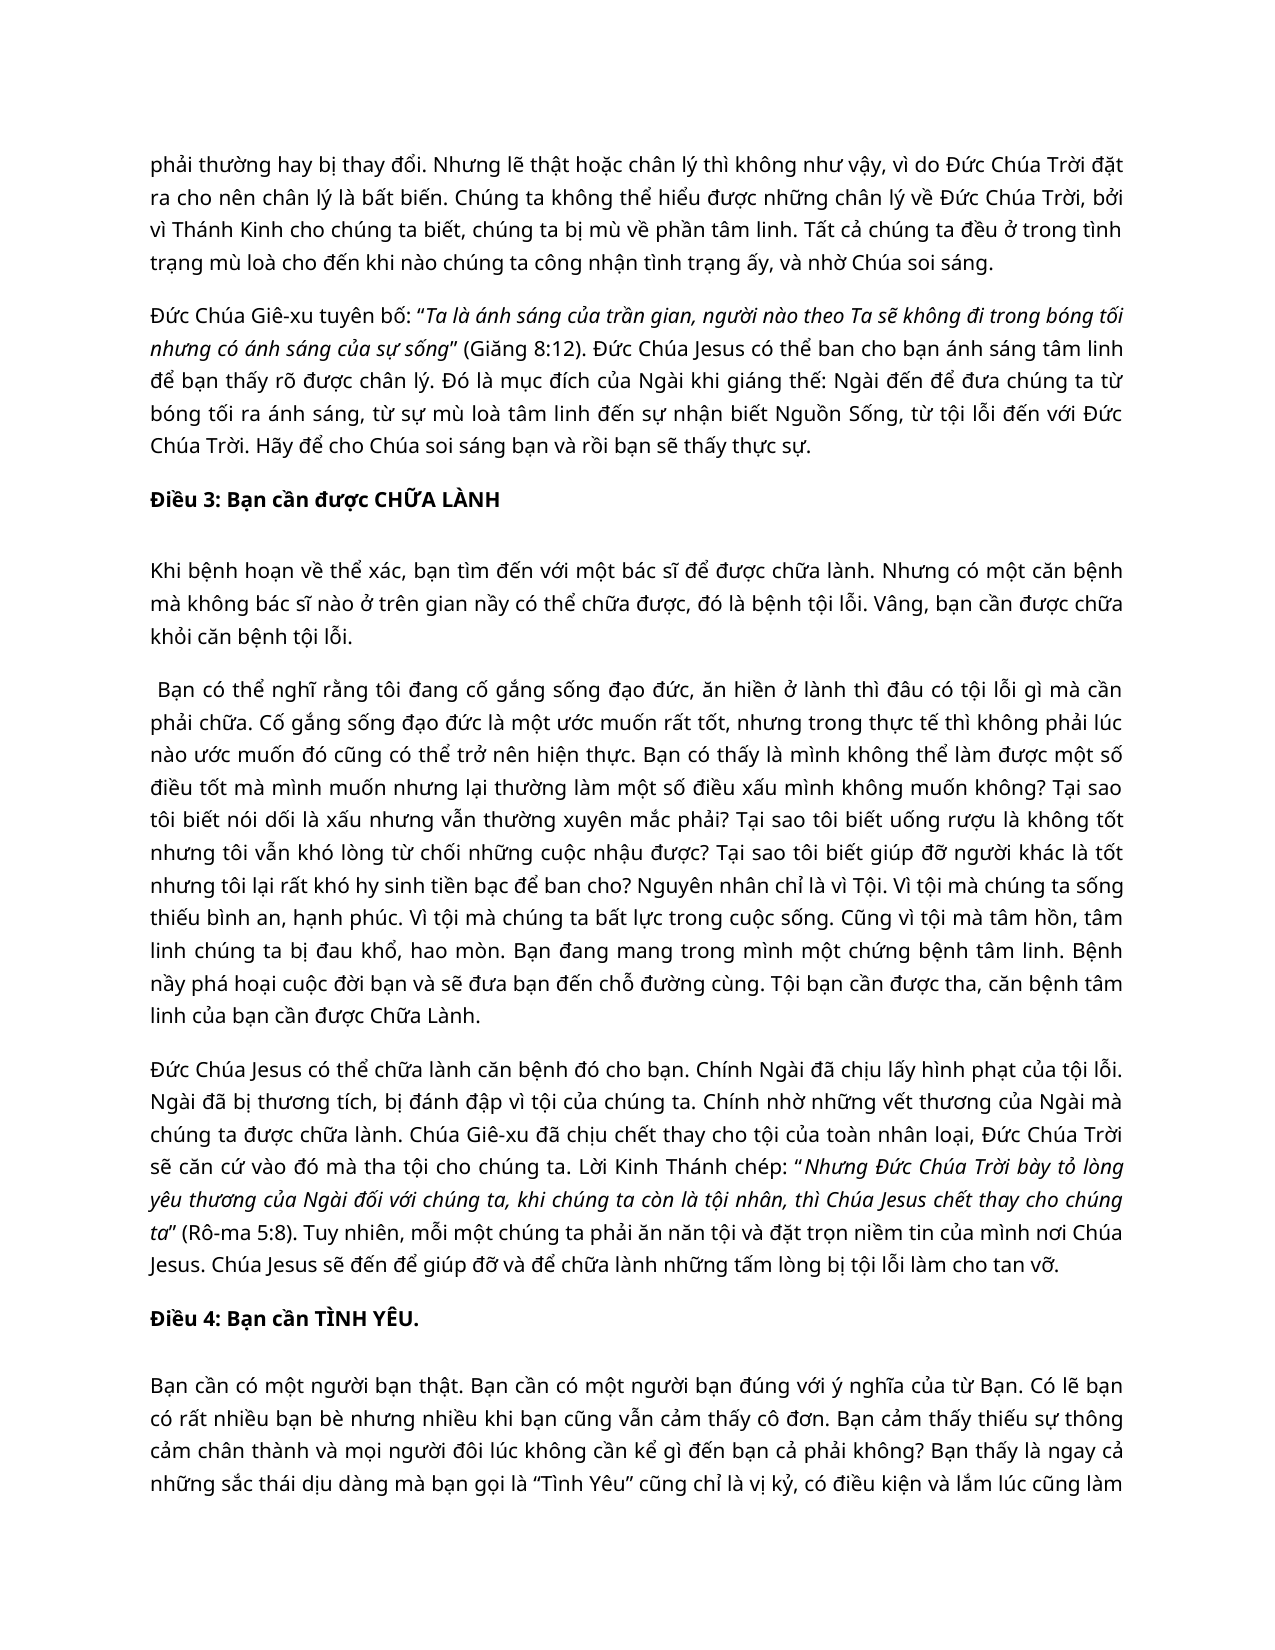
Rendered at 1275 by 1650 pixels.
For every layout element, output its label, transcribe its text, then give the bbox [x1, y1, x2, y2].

text Điều 3: Bạn cần được CHỮA LÀNH [150, 485, 1125, 513]
text Đức Chúa Giê-xu tuyên bố: “Ta là ánh sáng của trần gian, người nào theo Ta sẽ không đi trong bóng tối nhưng có ánh sáng của sự sống” (Giăng 8:12). Đức Chúa Jesus có thể ban cho bạn ánh sáng tâm linh để bạn thấy rõ được chân lý. Đó là mục đích của Ngài khi giáng thế: Ngài đến để đưa chúng ta từ bóng tối ra ánh sáng, từ sự mù loà tâm linh đến sự nhận biết Nguồn Sống, từ tội lỗi đến với Đức Chúa Trời. Hãy để cho Chúa soi sáng bạn và rồi bạn sẽ thấy thực sự. [150, 301, 1125, 460]
text Đức Chúa Jesus có thể chữa lành căn bệnh đó cho bạn. Chính Ngài đã chịu lấy hình phạt của tội lỗi. Ngài đã bị thương tích, bị đánh đập vì tội của chúng ta. Chính nhờ những vết thương của Ngài mà chúng ta được chữa lành. Chúa Giê-xu đã chịu chết thay cho tội của toàn nhân loại, Đức Chúa Trời sẽ căn cứ vào đó mà tha tội cho chúng ta. Lời Kinh Thánh chép: “Nhưng Đức Chúa Trời bày tỏ lòng yêu thương của Ngài đối với chúng ta, khi chúng ta còn là tội nhân, thì Chúa Jesus chết thay cho chúng ta” (Rô-ma 5:8). Tuy nhiên, mỗi một chúng ta phải ăn năn tội và đặt trọn niềm tin của mình nơi Chúa Jesus. Chúa Jesus sẽ đến để giúp đỡ và để chữa lành những tấm lòng bị tội lỗi làm cho tan vỡ. [150, 1055, 1125, 1279]
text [150, 1371, 1125, 1497]
text Điều 4: Bạn cần TÌNH YÊU. [150, 1304, 1125, 1361]
text Bạn có thể nghĩ rằng tôi đang cố gắng sống đạo đức, ăn hiền ở lành thì đâu có tội lỗi gì mà cần phải chữa. Cố gắng sống đạo đức là một ước muốn rất tốt, nhưng trong thực tế thì không phải lúc nào ước muốn đó cũng có thể trở nên hiện thực. Bạn có thấy là mình không thể làm được một số điều tốt mà mình muốn nhưng lại thường làm một số điều xấu mình không muốn không? Tại sao tôi biết nói dối là xấu nhưng vẫn thường xuyên mắc phải? Tại sao tôi biết uống rượu là không tốt nhưng tôi vẫn khó lòng từ chối những cuộc nhậu được? Tại sao tôi biết giúp đỡ người khác là tốt nhưng tôi lại rất khó hy sinh tiền bạc để ban cho? Nguyên nhân chỉ là vì Tội. Vì tội mà chúng ta sống thiếu bình an, hạnh phúc. Vì tội mà chúng ta bất lực trong cuộc sống. Cũng vì tội mà tâm hồn, tâm linh chúng ta bị đau khổ, hao mòn. Bạn đang mang trong mình một chứng bệnh tâm linh. Bệnh nầy phá hoại cuộc đời bạn và sẽ đưa bạn đến chỗ đường cùng. Tội bạn cần được tha, căn bệnh tâm linh của bạn cần được Chữa Lành. [150, 675, 1125, 1030]
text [150, 150, 1125, 276]
text Khi bệnh hoạn về thể xác, bạn tìm đến với một bác sĩ để được chữa lành. Nhưng có một căn bệnh mà không bác sĩ nào ở trên gian nầy có thể chữa được, đó là bệnh tội lỗi. Vâng, bạn cần được chữa khỏi căn bệnh tội lỗi. [150, 524, 1125, 650]
